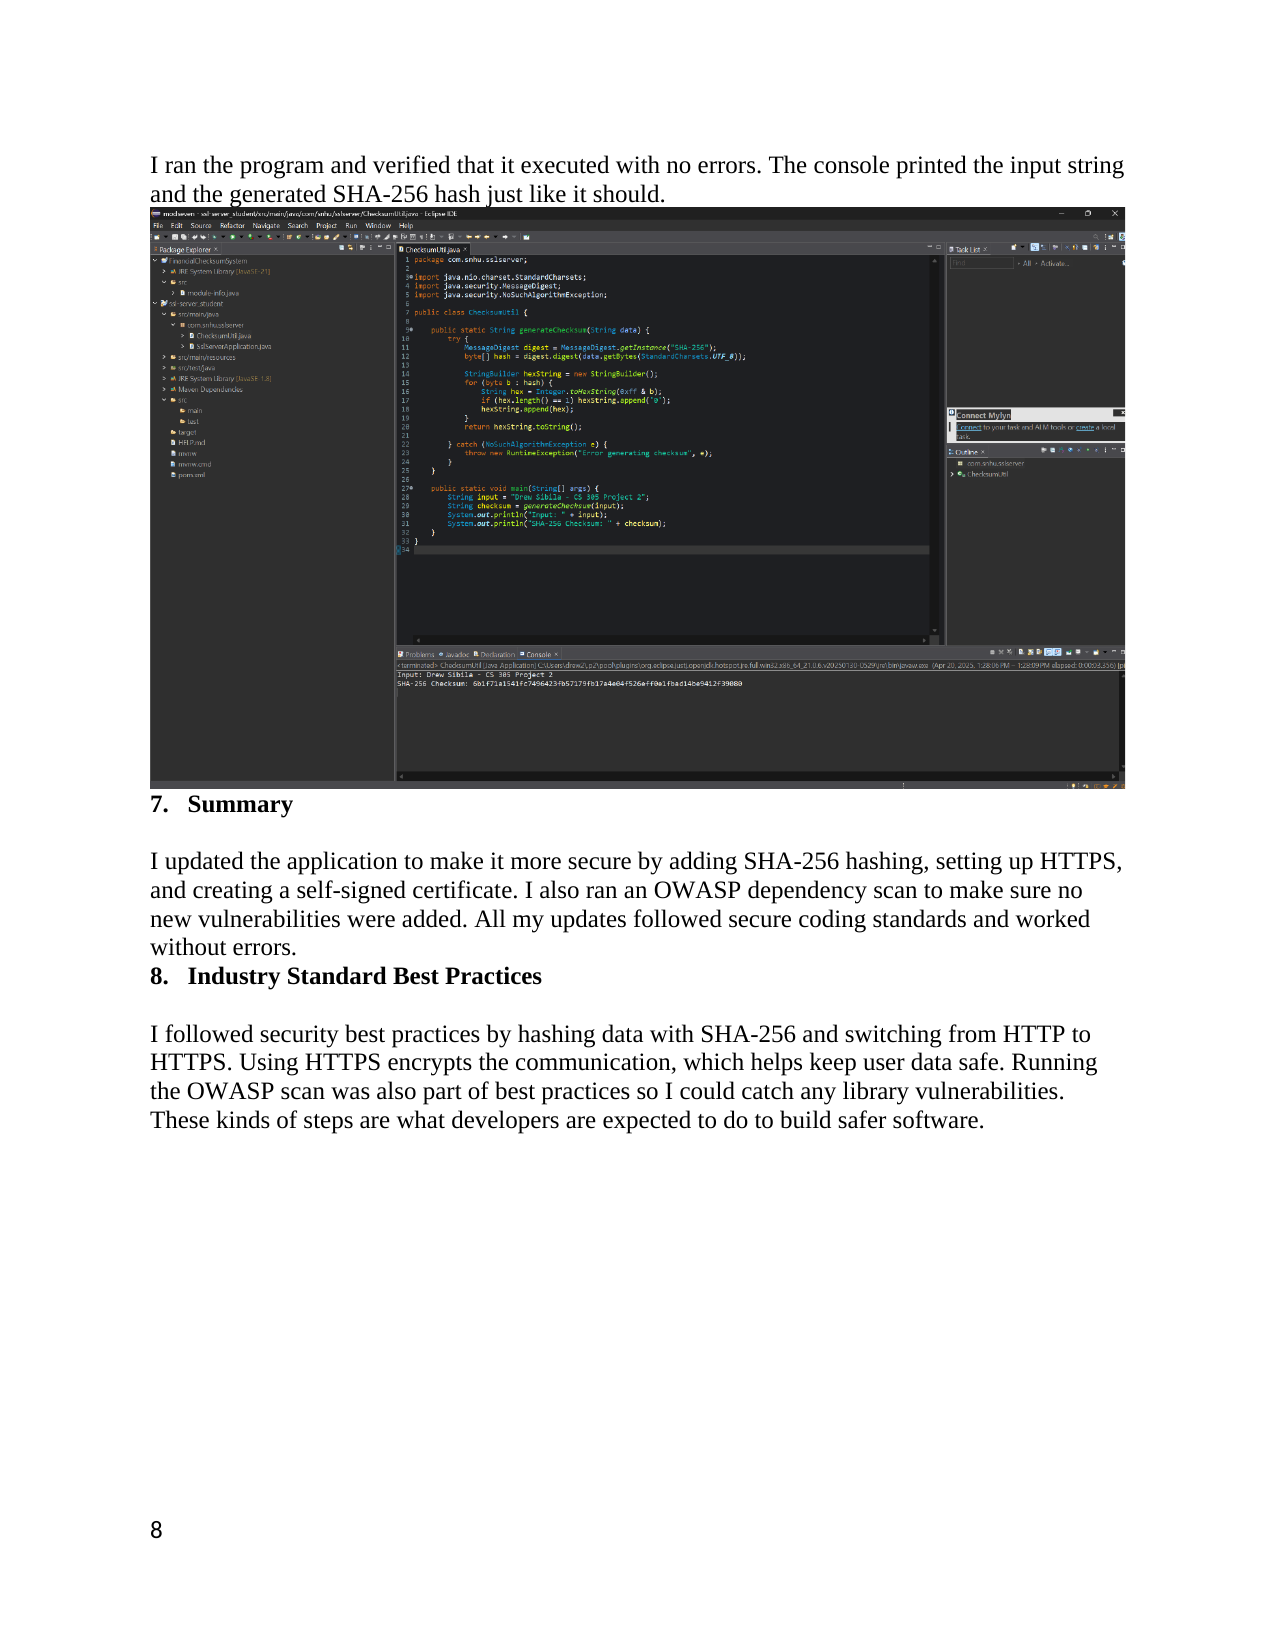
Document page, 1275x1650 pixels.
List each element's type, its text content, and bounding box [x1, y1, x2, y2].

subtitle Industry Standard Best Practices [150, 961, 1125, 990]
text I ran the program and verified that it executed with no errors. The console printed the input string and the generated SHA-256 hash just like it should. [150, 150, 1125, 207]
text I followed security best practices by hashing data with SHA-256 and switching from HTTP to HTTPS. Using HTTPS encrypts the communication, which helps keep user data safe. Running the OWASP scan was also part of best practices so I could catch any library vulnerabilities. These kinds of steps are what developers are expected to do to build safer software. [150, 1019, 1125, 1134]
picture [150, 207, 1125, 789]
subtitle Summary [150, 789, 1125, 817]
text I updated the application to make it more secure by adding SHA-256 hashing, setting up HTTPS, and creating a self-signed certificate. I also ran an OWASP dependency scan to make sure no new vulnerabilities were added. All my updates followed secure coding standards and worked without errors. [150, 846, 1125, 961]
